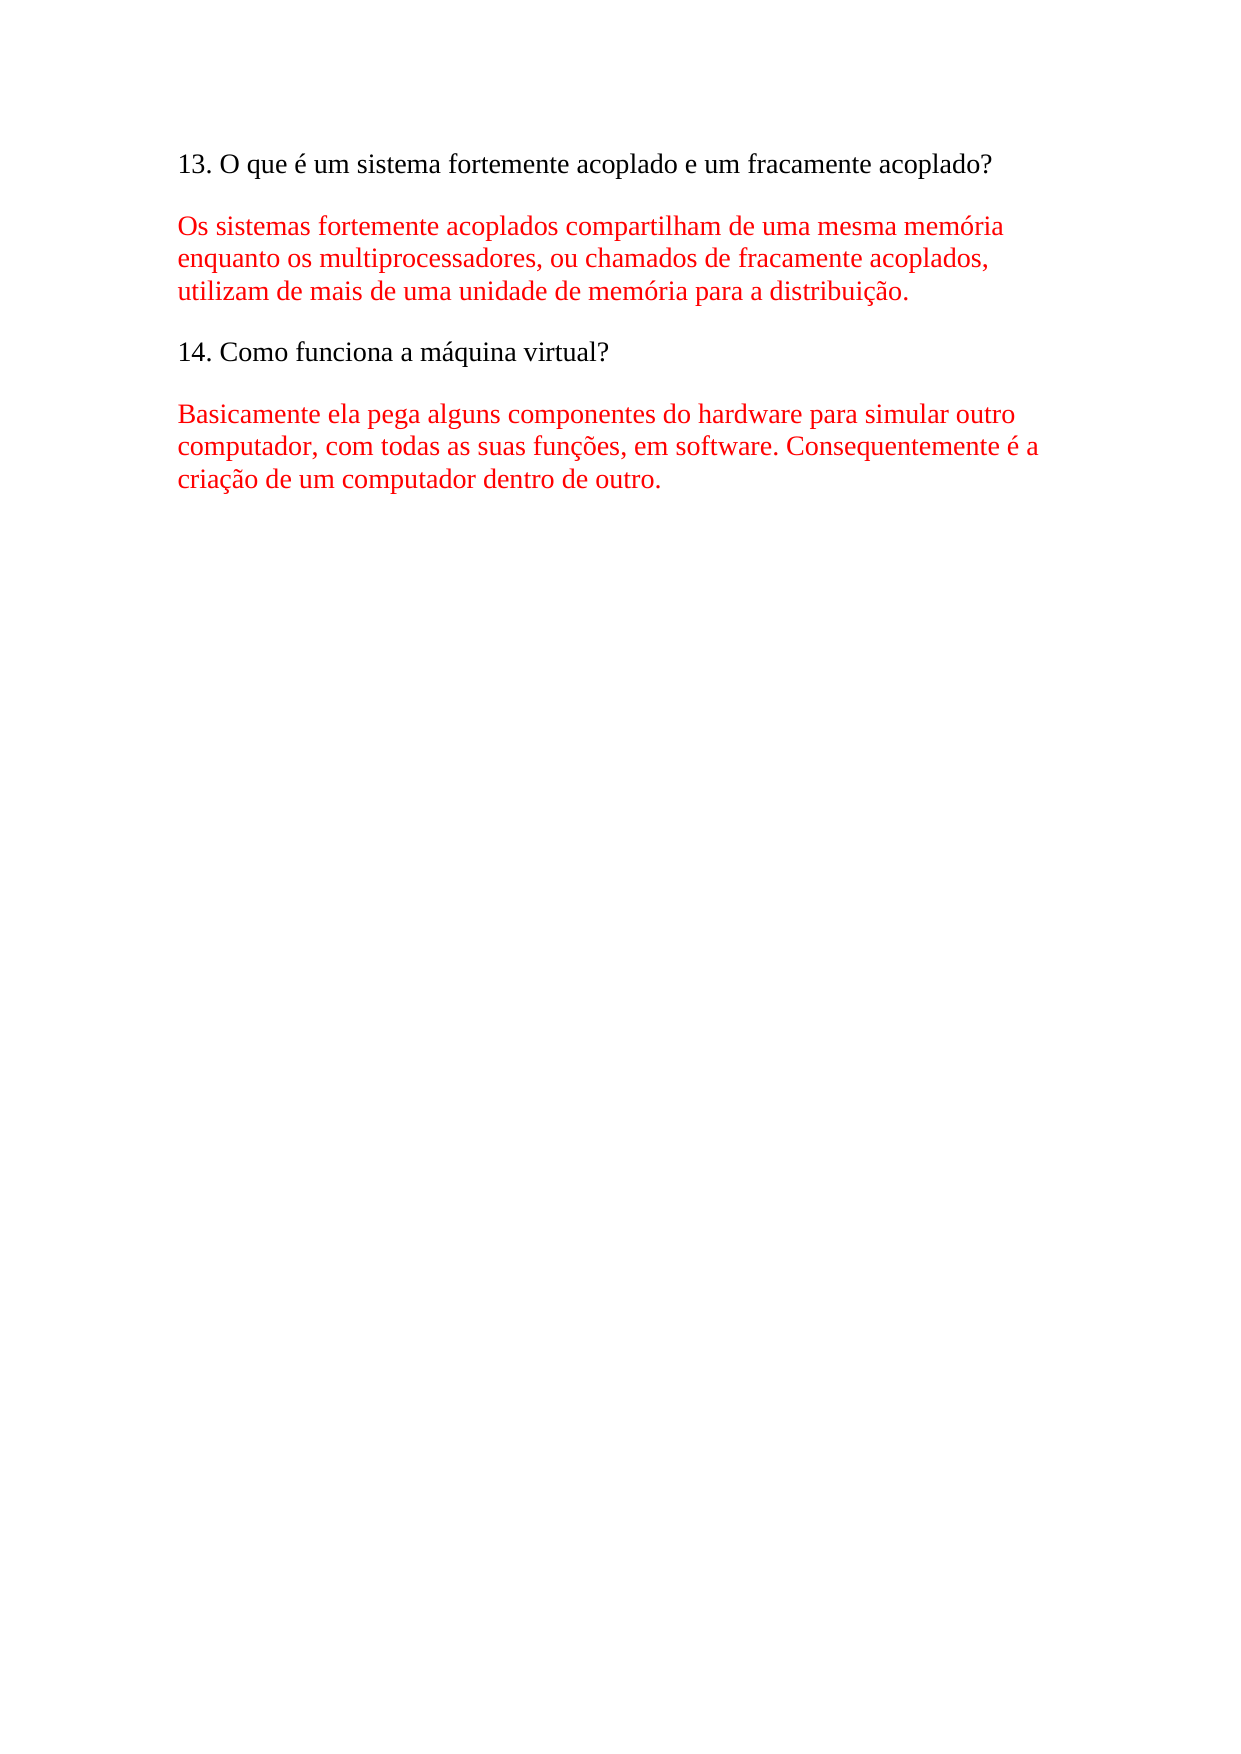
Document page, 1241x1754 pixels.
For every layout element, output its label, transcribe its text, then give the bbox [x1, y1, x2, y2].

text Basicamente ela pega alguns componentes do hardware para simular outro computador, com todas as suas funções, em software. Consequentemente é a criação de um computador dentro de outro. [177, 397, 1063, 494]
text 13. O que é um sistema fortemente acoplado e um fracamente acoplado? [177, 148, 1063, 180]
text Os sistemas fortemente acoplados compartilham de uma mesma memória enquanto os multiprocessadores, ou chamados de fracamente acoplados, utilizam de mais de uma unidade de memória para a distribuição. [177, 209, 1063, 306]
text 14. Como funciona a máquina virtual? [177, 336, 1063, 368]
